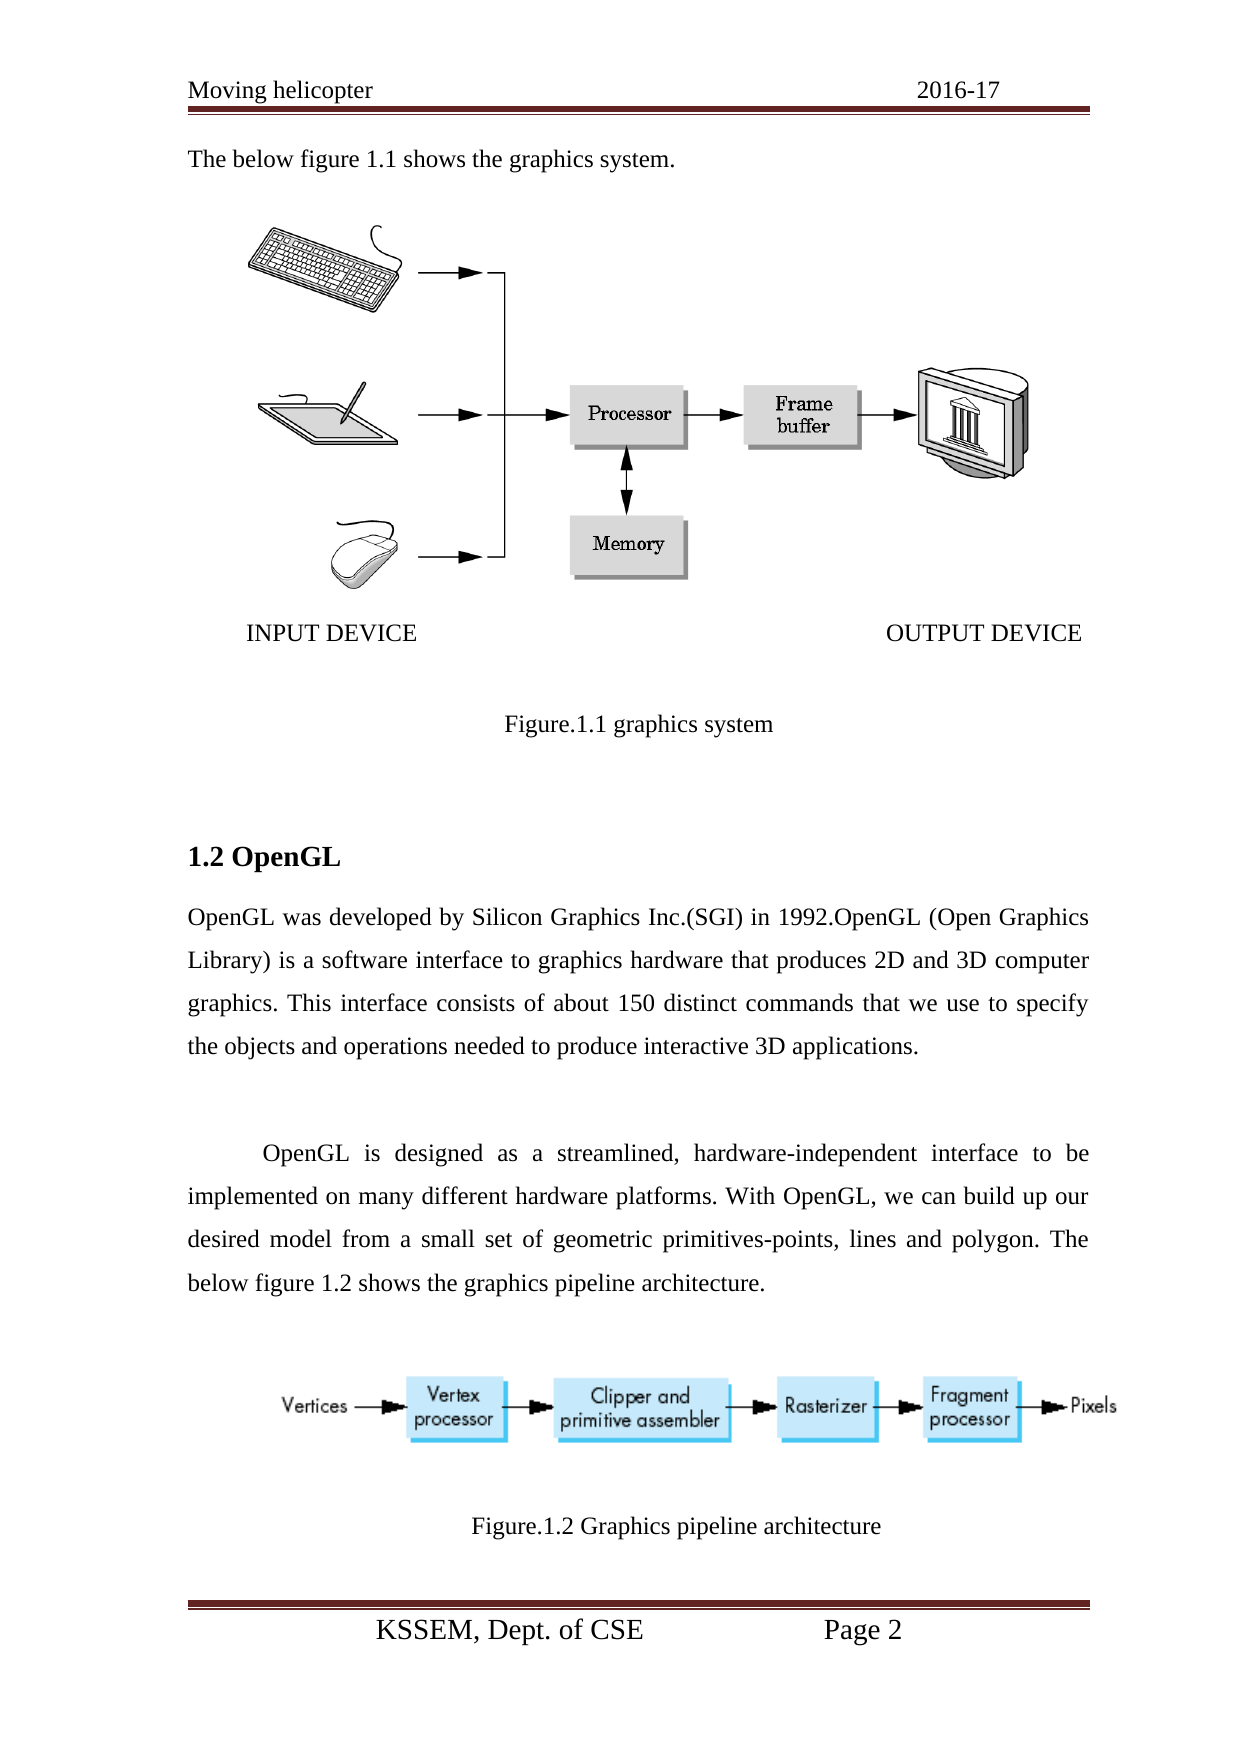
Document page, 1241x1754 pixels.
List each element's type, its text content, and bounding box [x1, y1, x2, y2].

subtitle 1.2 OpenGL [187, 839, 1090, 873]
text Figure.1.1 graphics system [187, 709, 1090, 738]
picture [245, 219, 1056, 592]
picture [262, 1353, 1121, 1454]
text INPUT DEVICE OUTPUT DEVICE [187, 618, 1090, 647]
text Figure.1.2 Graphics pipeline architecture [187, 1511, 1090, 1540]
text OpenGL is designed as a streamlined, hardware-independent interface to be implemented on many different hardware platforms. With OpenGL, we can build up our desired model from a small set of geometric primitives-points, lines and polygon. The below figure 1.2 shows the graphics pipeline architecture. [187, 1138, 1090, 1296]
list OpenGL was developed by Silicon Graphics Inc.(SGI) in 1992.OpenGL (Open Graphics Library) is a software interface to graphics hardware that produces 2D and 3D computer graphics. This interface consists of about 150 distinct commands that we use to specify the objects and operations needed to produce interactive 3D applications. [187, 902, 1090, 1060]
text The below figure 1.1 shows the graphics system. [187, 144, 1090, 173]
